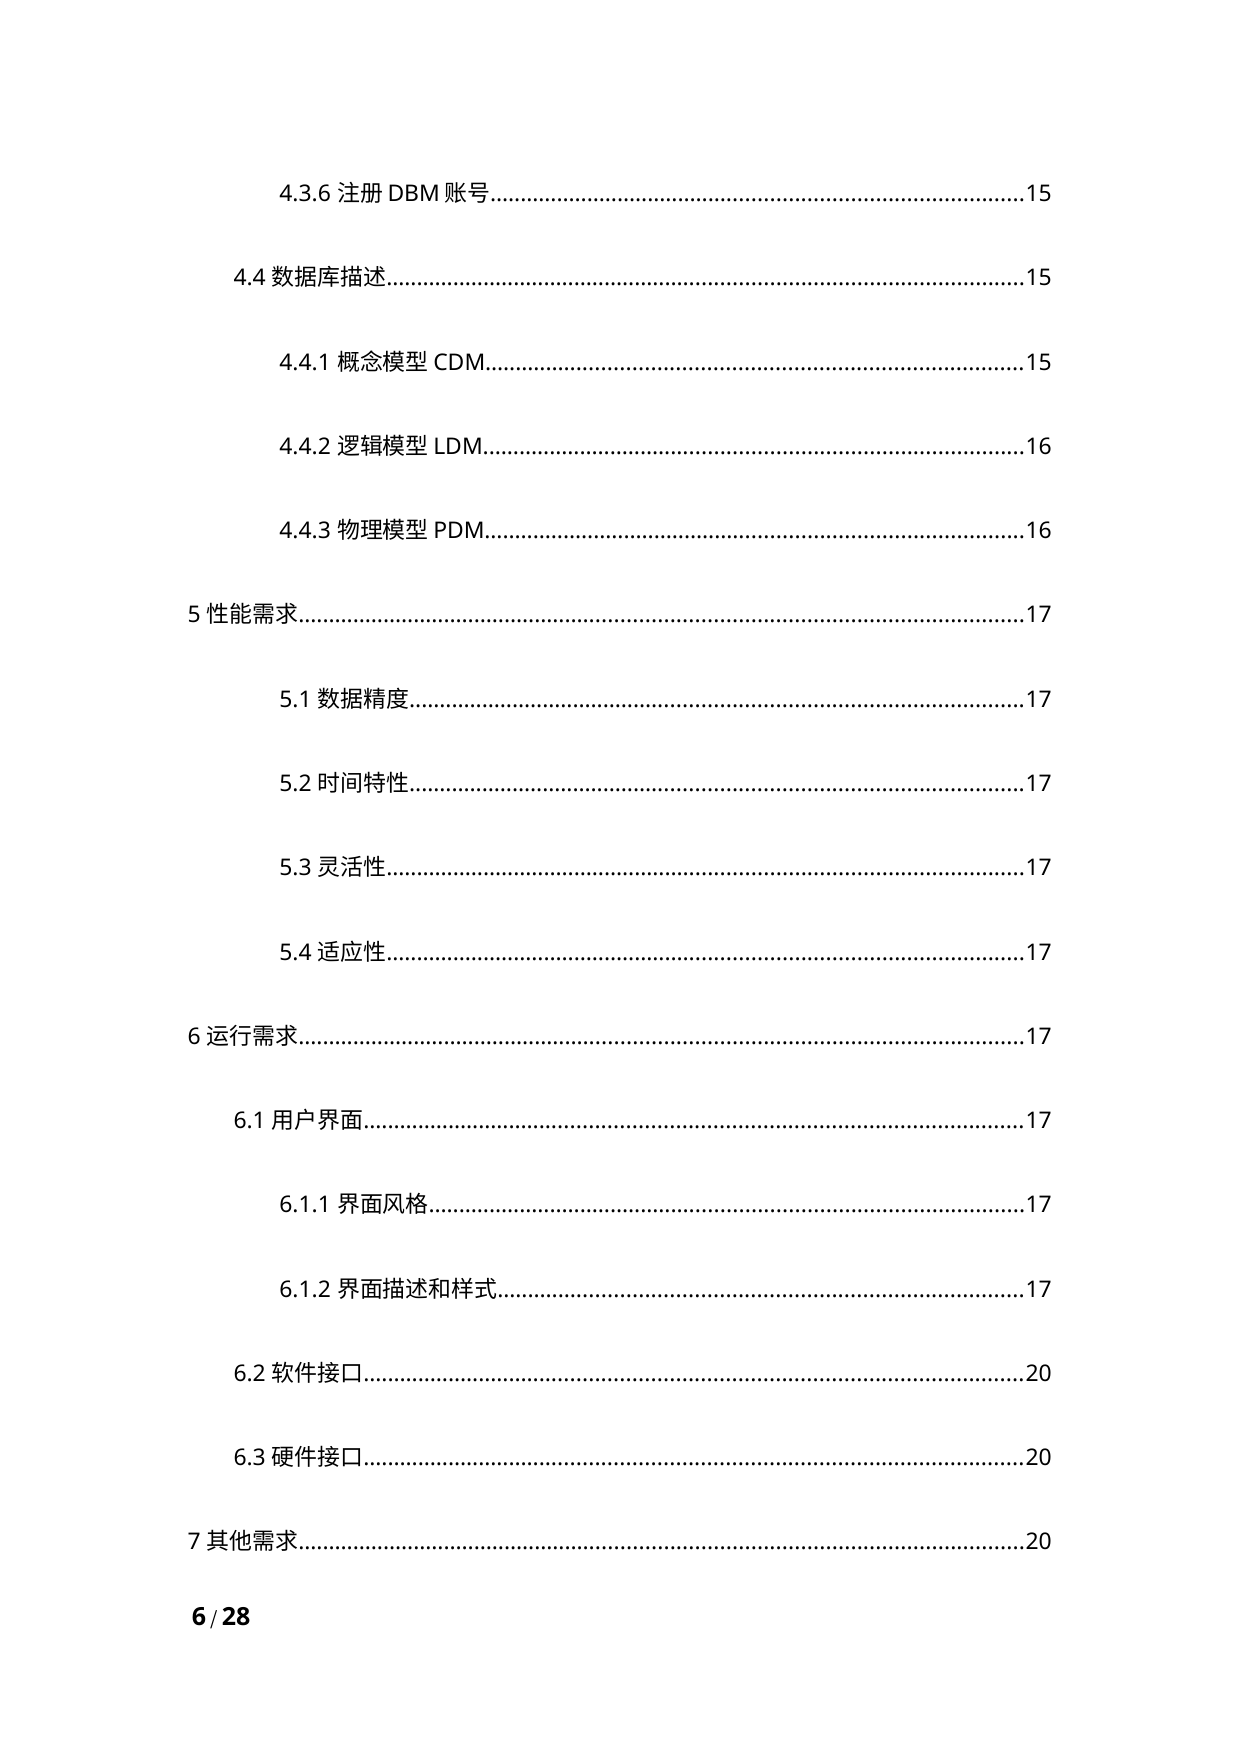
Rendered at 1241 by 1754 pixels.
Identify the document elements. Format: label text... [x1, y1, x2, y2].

text 6.1 用户界面 17 [233, 1086, 1053, 1151]
text 5 性能需求 17 [187, 580, 1053, 645]
text 4.4.2 逻辑模型LDM 16 [279, 412, 1053, 477]
text 6 运行需求 17 [187, 1002, 1053, 1067]
text 4.3.6 注册DBM账号 15 [279, 159, 1053, 224]
text 7 其他需求 20 [187, 1507, 1053, 1572]
text 6.1.1 界面风格 17 [279, 1170, 1053, 1235]
text 4.4.3 物理模型PDM 16 [279, 496, 1053, 561]
text 6.2 软件接口 20 [233, 1339, 1053, 1404]
text 5.4 适应性 17 [279, 917, 1053, 982]
text 5.1 数据精度 17 [279, 665, 1053, 730]
text 6.1.2 界面描述和样式 17 [279, 1254, 1053, 1319]
text 5.3 灵活性 17 [279, 833, 1053, 898]
text 4.4 数据库描述 15 [233, 243, 1053, 308]
text 4.4.1 概念模型CDM 15 [279, 328, 1053, 393]
text 6.3 硬件接口 20 [233, 1423, 1053, 1488]
text 5.2 时间特性 17 [279, 749, 1053, 814]
